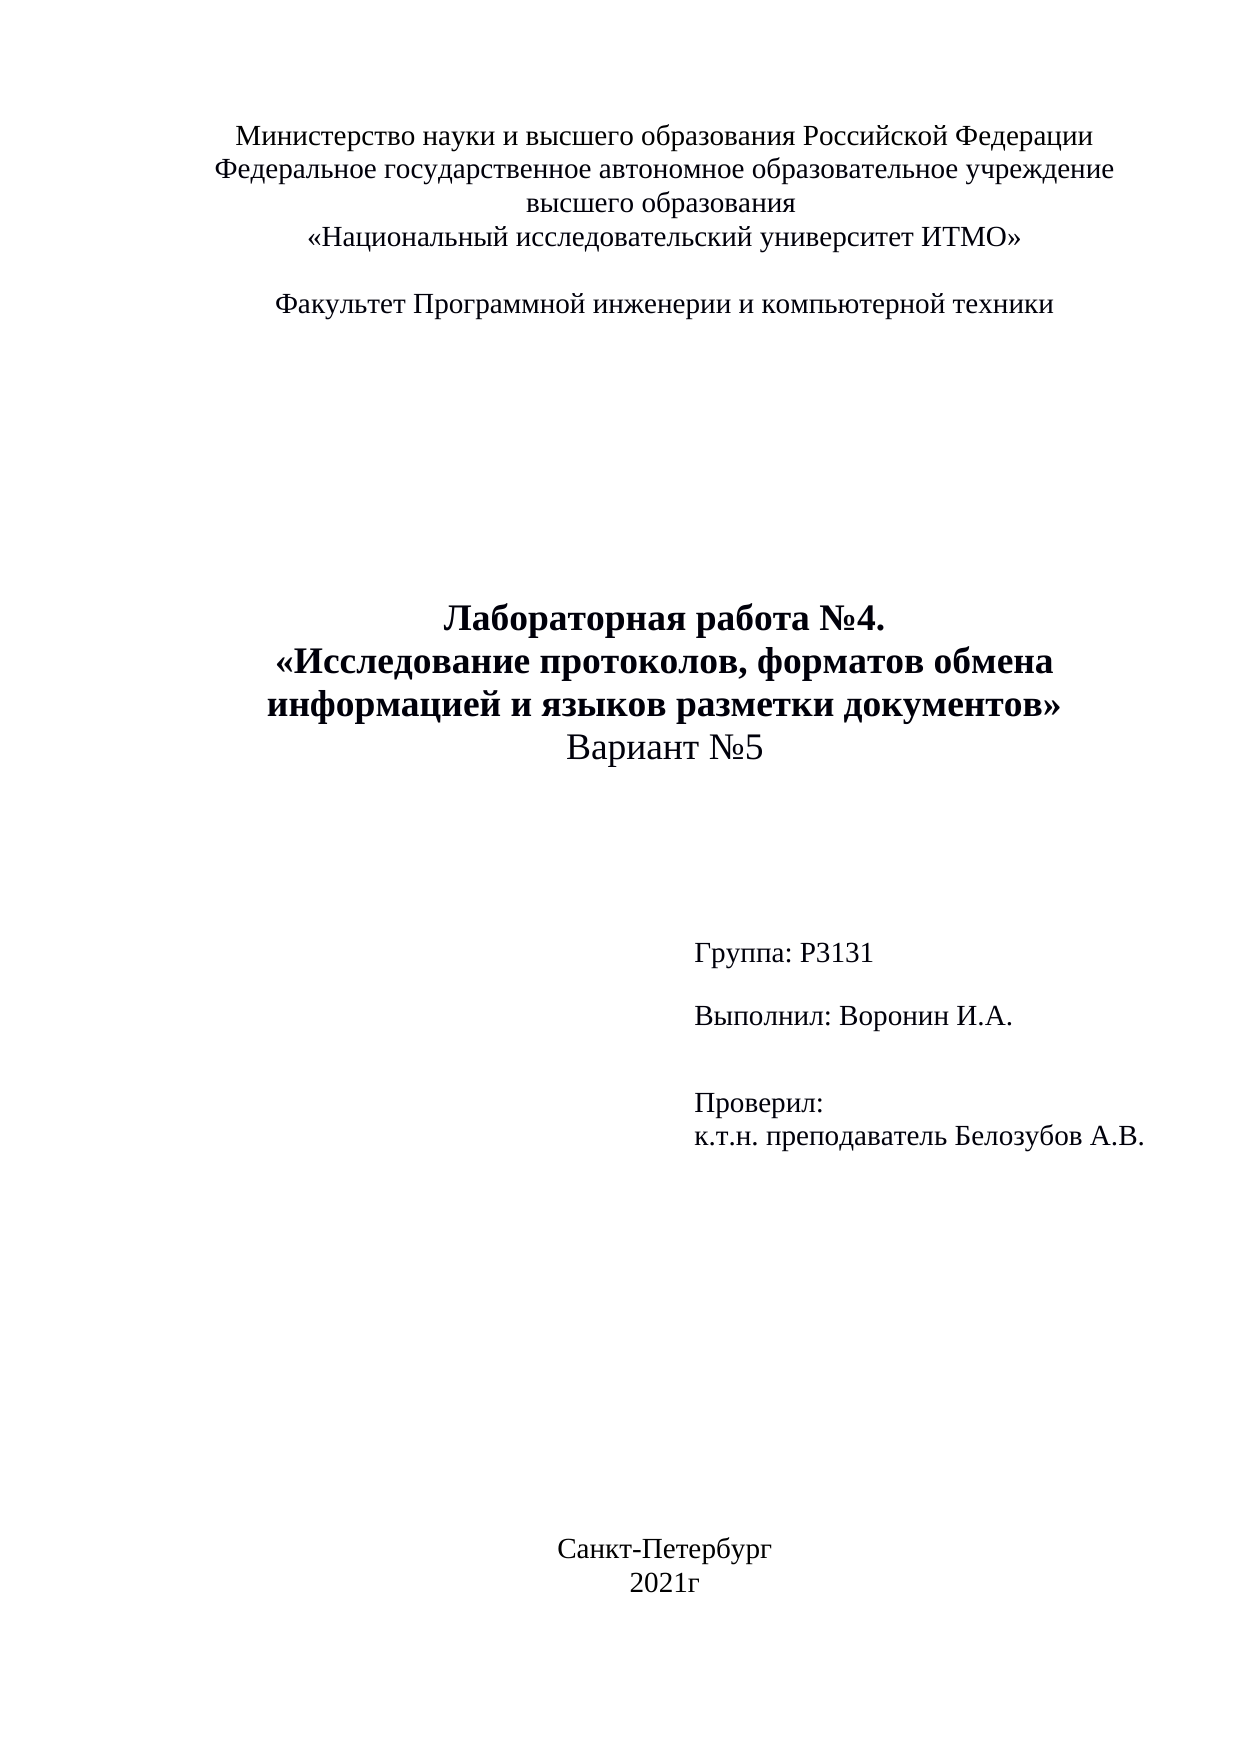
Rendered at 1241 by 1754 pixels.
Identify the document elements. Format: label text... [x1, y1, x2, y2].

text «Исследование протоколов, форматов обмена информацией и языков разметки документов» [177, 638, 1152, 724]
text Факультет Программной инженерии и компьютерной техники [177, 286, 1152, 319]
text к.т.н. преподаватель Белозубов А.В. [694, 1118, 1152, 1152]
text «Национальный исследовательский университет ИТМО» [177, 219, 1152, 252]
text Федеральное государственное автономное образовательное учреждение высшего образования [177, 152, 1152, 219]
text Проверил: [694, 1085, 1152, 1118]
text 2021г [177, 1565, 1152, 1598]
text Министерство науки и высшего образования Российской Федерации [177, 118, 1152, 152]
text Лабораторная работа №4. [177, 595, 1152, 638]
text Группа: P3131 [694, 935, 1152, 969]
text Вариант №5 [177, 724, 1152, 767]
text Выполнил: Воронин И.А. [694, 998, 1152, 1031]
text Санкт-Петербург [177, 1531, 1152, 1565]
